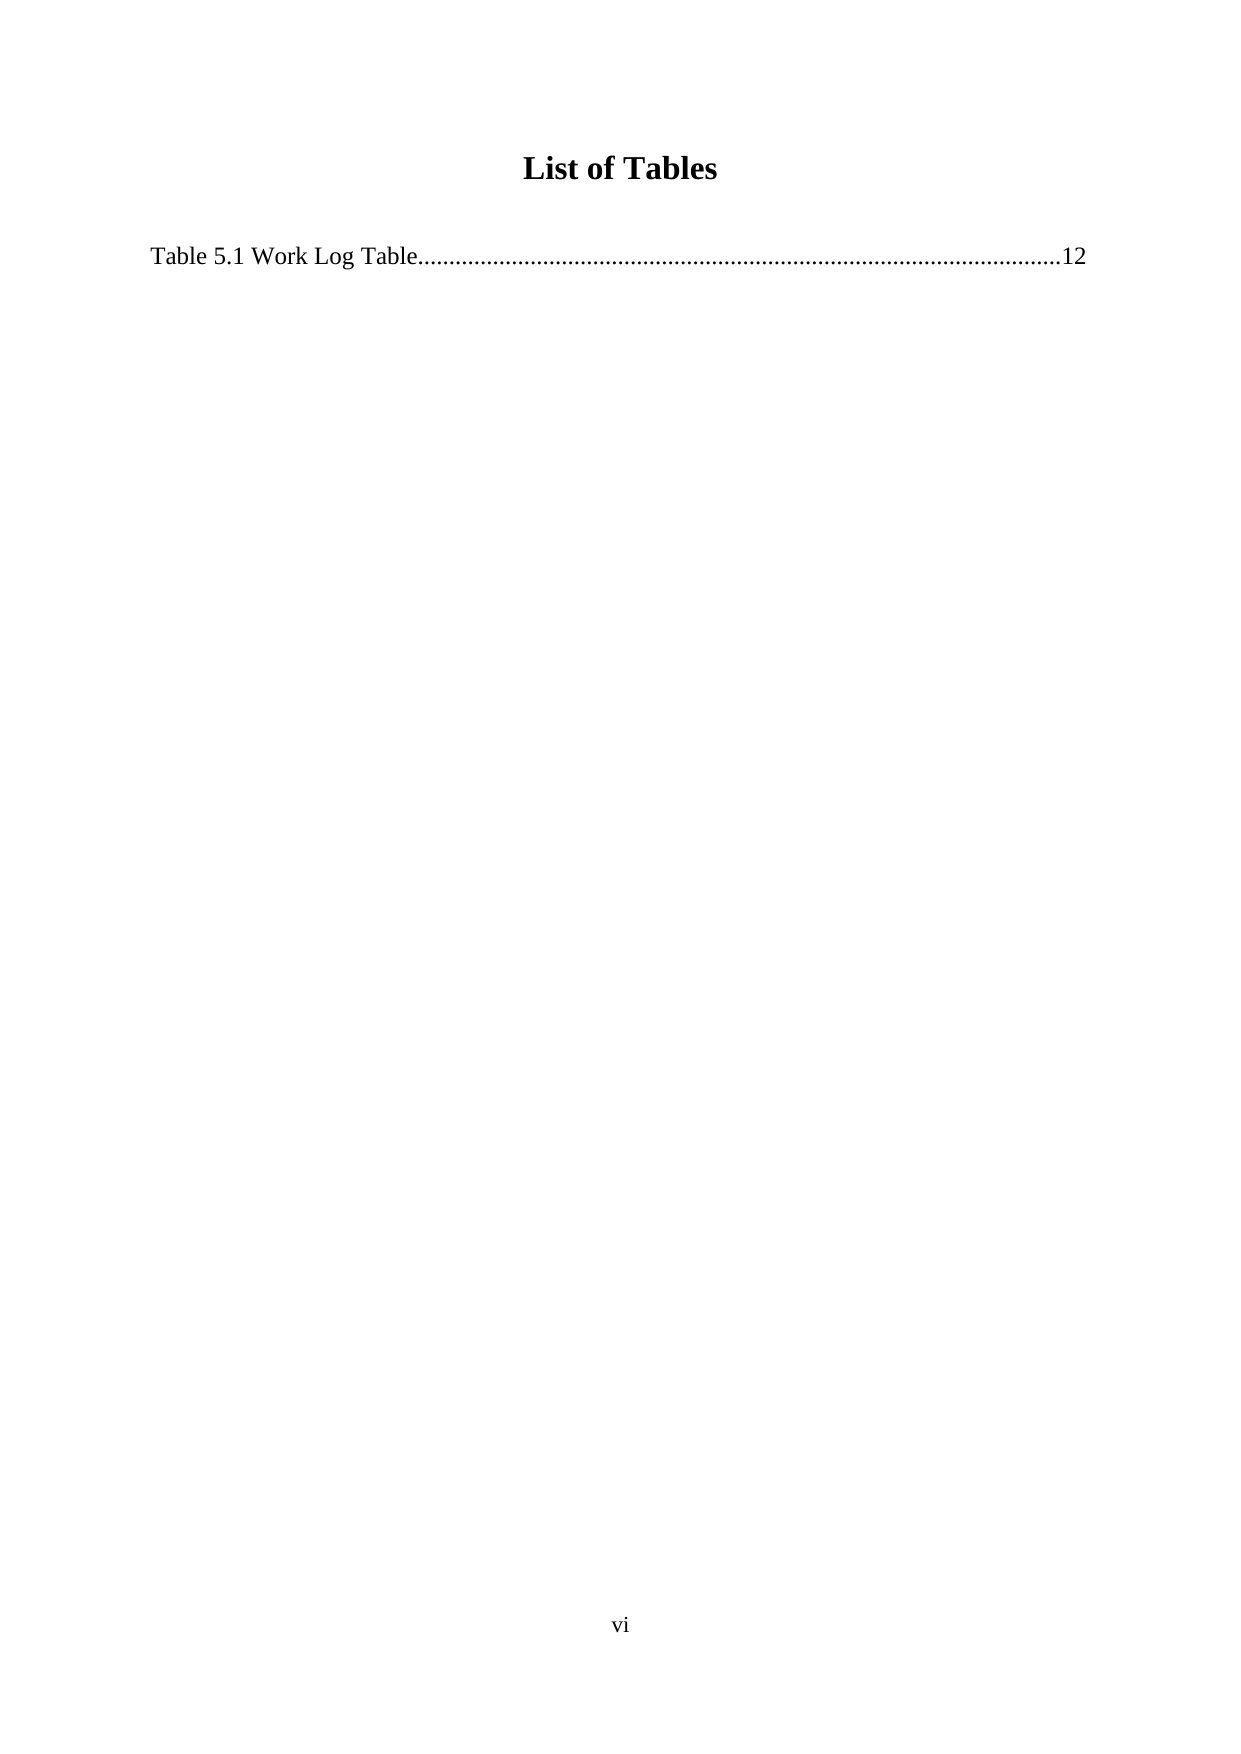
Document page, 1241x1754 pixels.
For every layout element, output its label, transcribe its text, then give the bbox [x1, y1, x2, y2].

text Table 5.1 Work Log Table 12 [139, 241, 1097, 270]
subtitle List of Tables [143, 148, 1097, 186]
